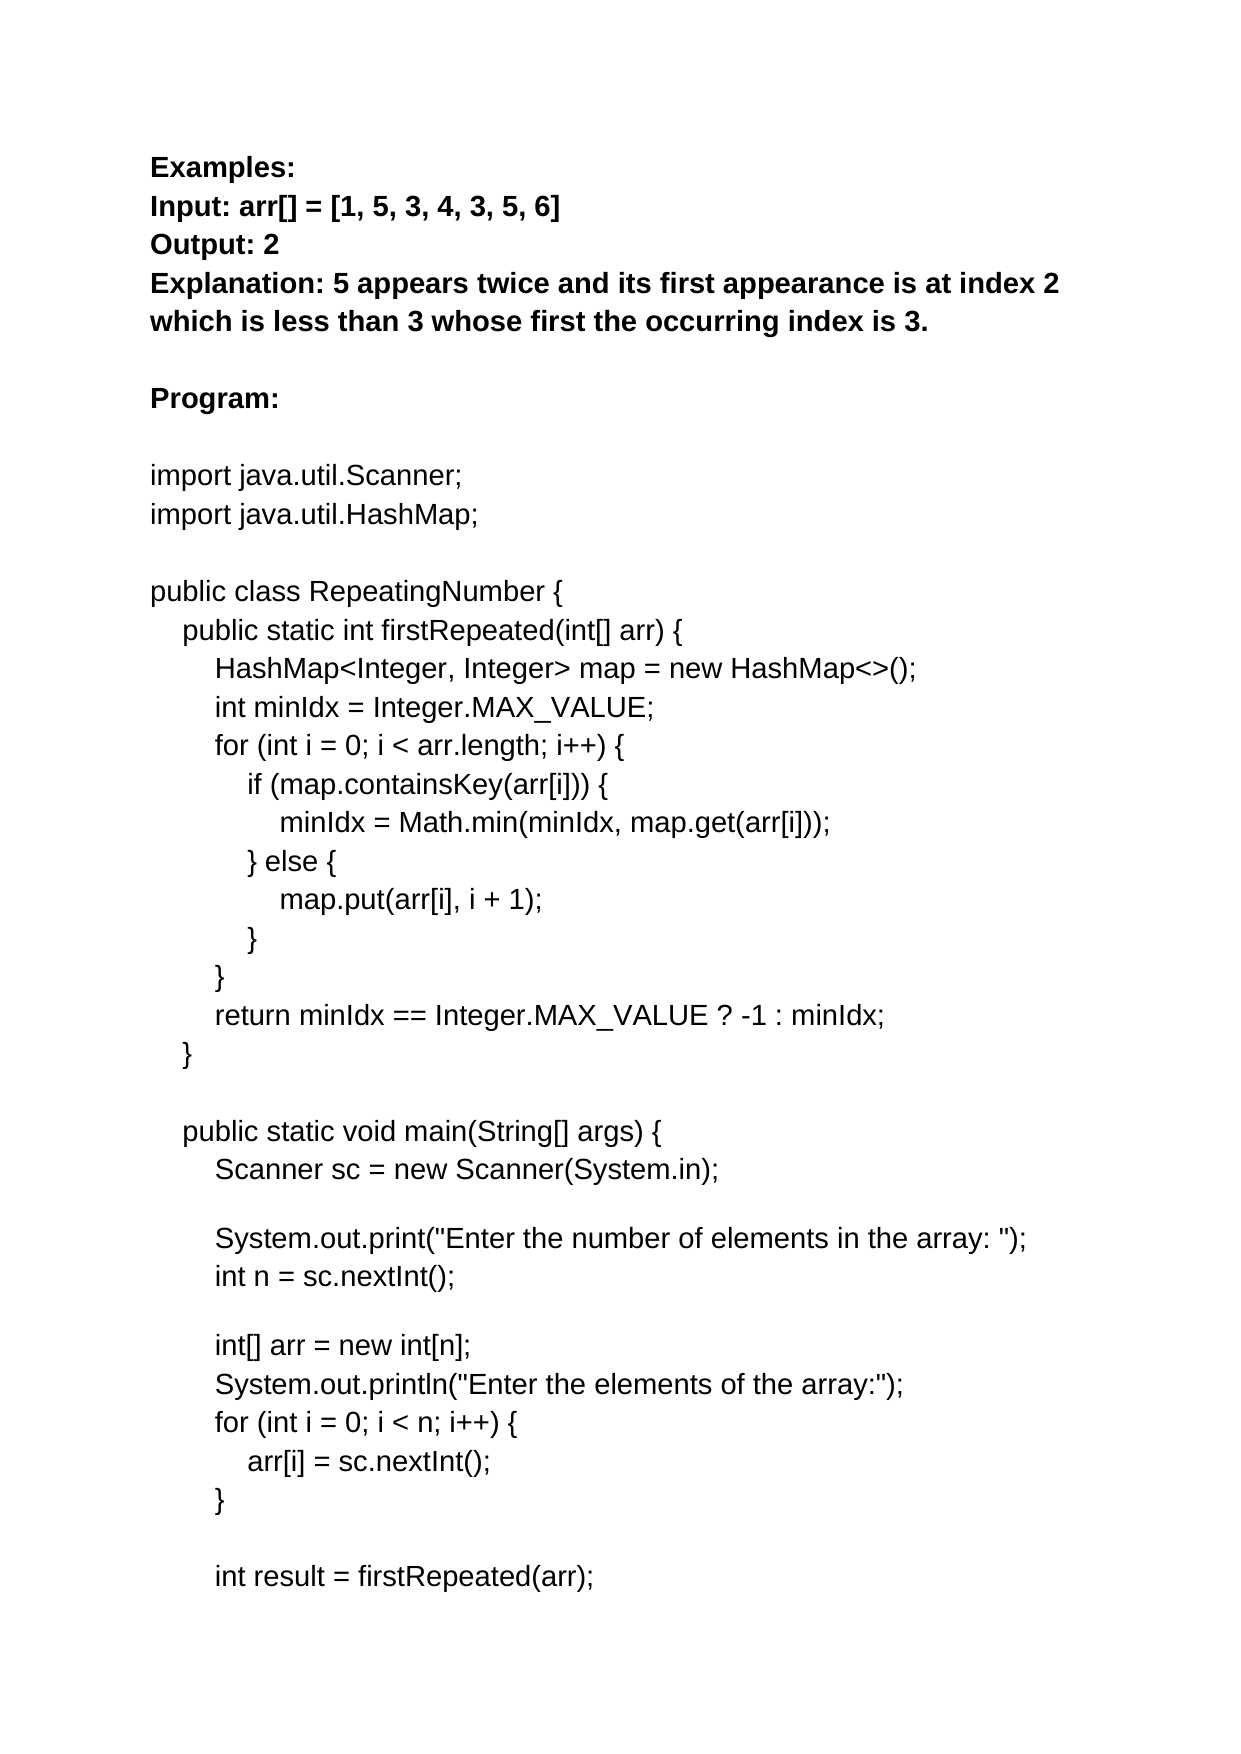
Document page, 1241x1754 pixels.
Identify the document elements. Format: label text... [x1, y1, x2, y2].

text int[] arr = new int[n]; [150, 1328, 1090, 1362]
text if (map.containsKey(arr[i])) { [150, 767, 1090, 800]
text for (int i = 0; i < arr.length; i++) { [150, 728, 1090, 762]
text Scanner sc = new Scanner(System.in); [150, 1152, 1090, 1186]
text map.put(arr[i], i + 1); [150, 882, 1090, 916]
text Program: [150, 381, 1090, 415]
text int result = firstRepeated(arr); [150, 1559, 1090, 1593]
text minIdx = Math.min(minIdx, map.get(arr[i])); [150, 805, 1090, 839]
text } [150, 921, 1090, 954]
text for (int i = 0; i < n; i++) { [150, 1405, 1090, 1439]
text public static void main(String[] args) { [150, 1113, 1090, 1147]
text public static int firstRepeated(int[] arr) { [150, 612, 1090, 646]
text Input: arr[] = [1, 5, 3, 4, 3, 5, 6] [150, 188, 1090, 222]
text } else { [150, 844, 1090, 877]
text HashMap<Integer, Integer> map = new HashMap<>(); [150, 651, 1090, 684]
text public class RepeatingNumber { [150, 574, 1090, 607]
text System.out.print("Enter the number of elements in the array: "); [150, 1221, 1090, 1254]
text return minIdx == Integer.MAX_VALUE ? -1 : minIdx; [150, 998, 1090, 1031]
text int minIdx = Integer.MAX_VALUE; [150, 689, 1090, 723]
text } [150, 1036, 1090, 1070]
text Examples: [150, 150, 1090, 183]
text } [150, 959, 1090, 993]
text Explanation: 5 appears twice and its first appearance is at index 2 which is less than 3 whose first the occurring index is 3. [150, 266, 1090, 338]
text import java.util.HashMap; [150, 497, 1090, 530]
text import java.util.Scanner; [150, 458, 1090, 492]
text } [150, 1482, 1090, 1516]
text int n = sc.nextInt(); [150, 1259, 1090, 1293]
text Output: 2 [150, 227, 1090, 261]
text System.out.println("Enter the elements of the array:"); [150, 1367, 1090, 1400]
text arr[i] = sc.nextInt(); [150, 1444, 1090, 1477]
